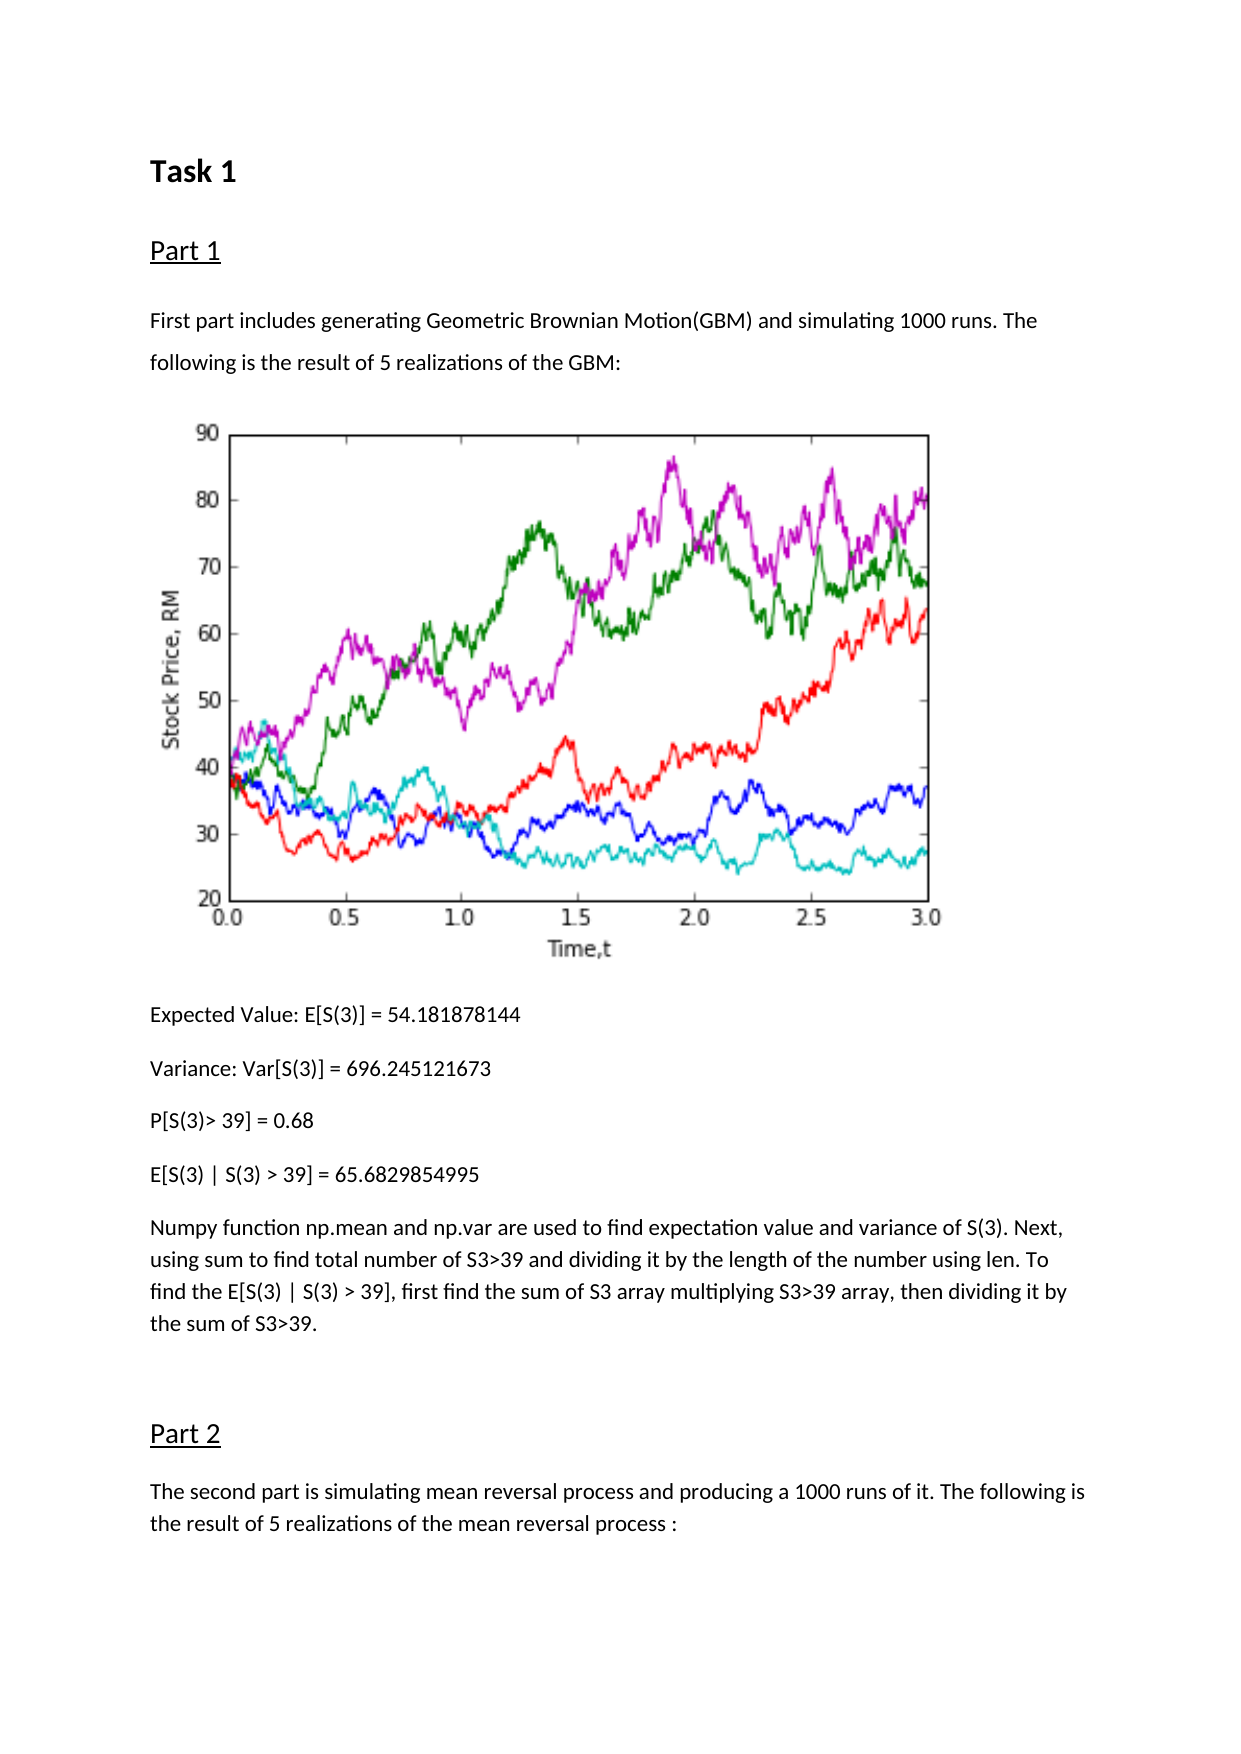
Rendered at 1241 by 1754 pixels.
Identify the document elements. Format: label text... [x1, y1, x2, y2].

text Part 1 [150, 232, 1090, 267]
text Part 2 [150, 1415, 1090, 1451]
picture [150, 411, 957, 976]
text Expected Value: E[S(3)] = 54.181878144 [150, 1001, 1090, 1029]
text Task 1 [150, 150, 1090, 191]
text The second part is simulating mean reversal process and producing a 1000 runs of it. The following is the result of 5 realizations of the mean reversal process : [150, 1477, 1090, 1537]
text E[S(3) | S(3) > 39] = 65.6829854995 [150, 1160, 1090, 1188]
text P[S(3)> 39] = 0.68 [150, 1107, 1090, 1135]
text Numpy function np.mean and np.var are used to find expectation value and variance of S(3). Next, using sum to find total number of S3>39 and dividing it by the length of the number using len. To find the E[S(3) | S(3) > 39], first find the sum of S3 array multiplying S3>39 array, then dividing it by the sum of S3>39. [150, 1213, 1090, 1337]
text Variance: Var[S(3)] = 696.245121673 [150, 1054, 1090, 1082]
text First part includes generating Geometric Brownian Motion(GBM) and simulating 1000 runs. The following is the result of 5 realizations of the GBM: [150, 306, 1090, 376]
